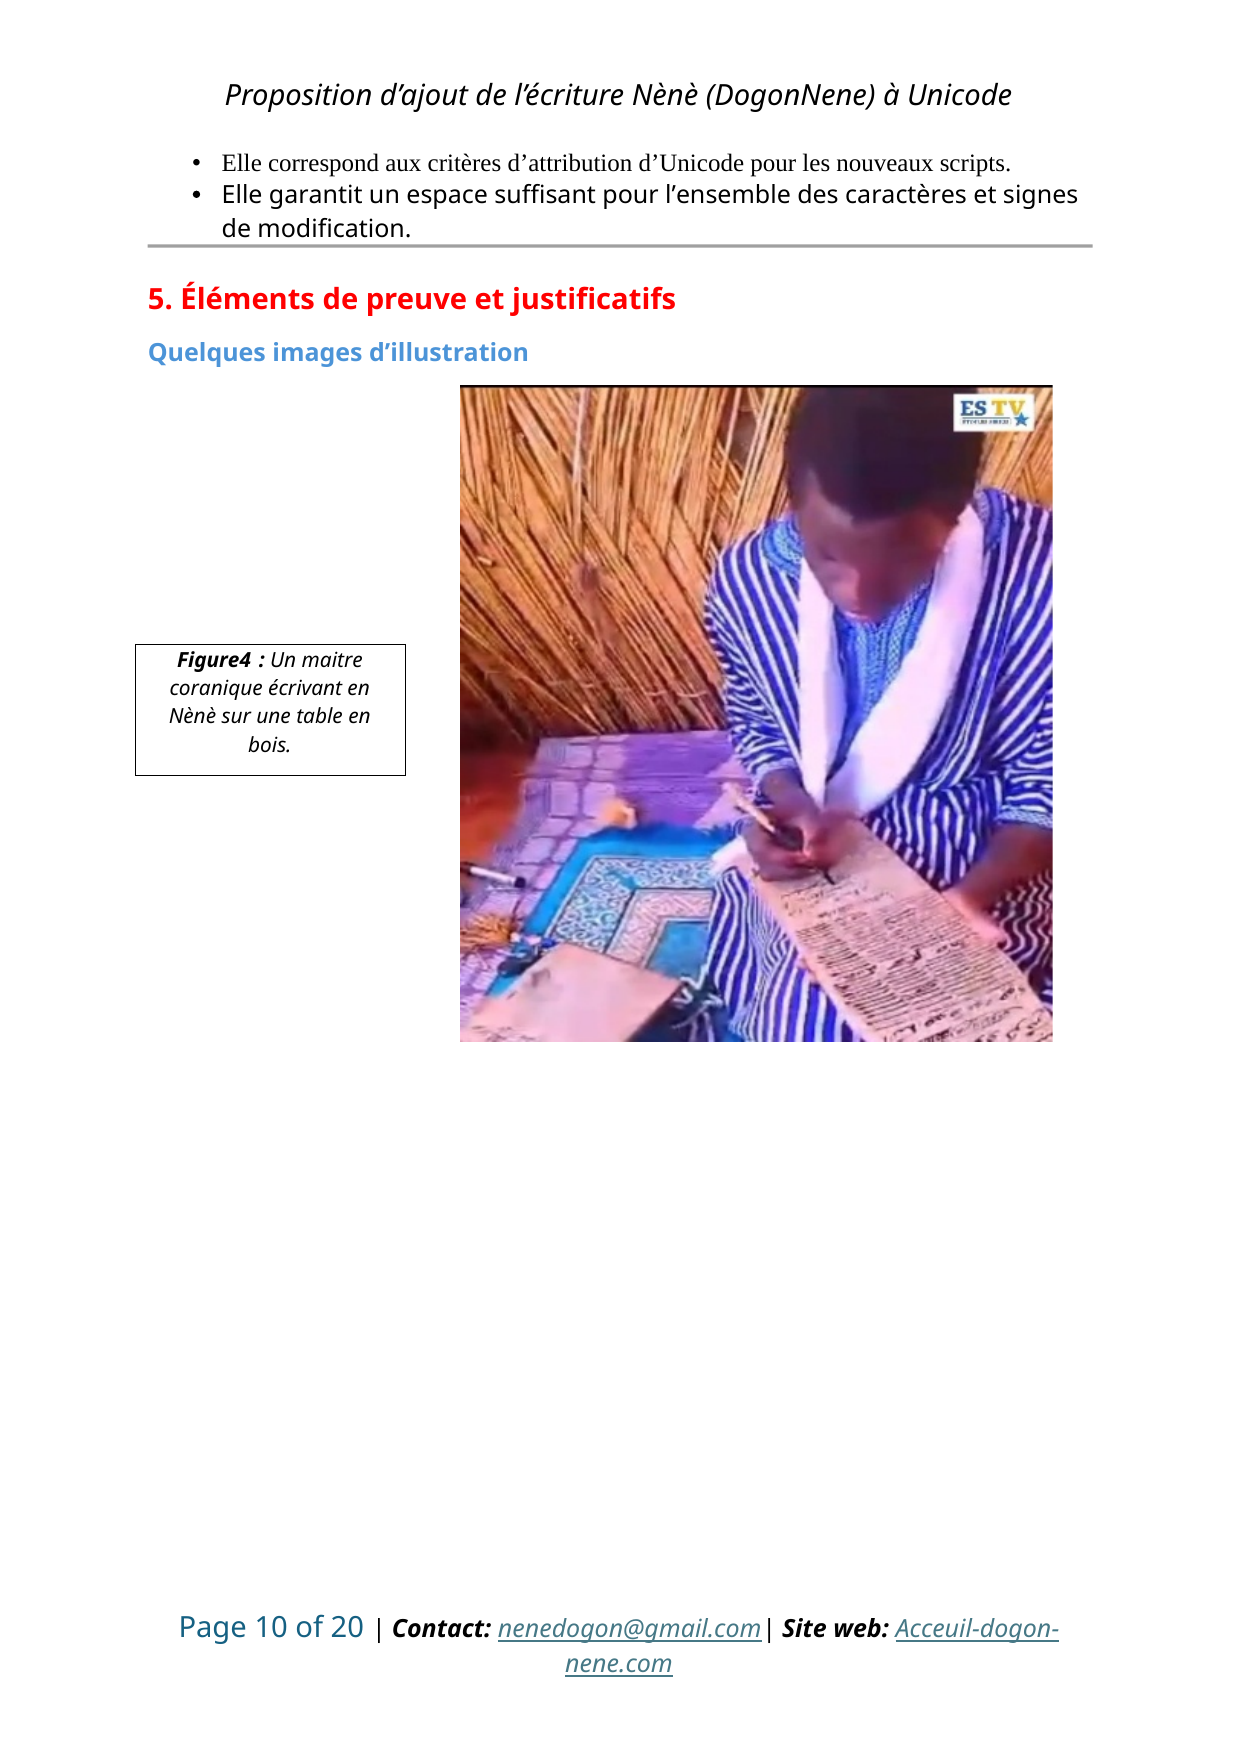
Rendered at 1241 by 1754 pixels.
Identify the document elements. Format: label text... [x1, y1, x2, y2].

table_header Figure4 : Un maitre coranique écrivant en Nènè sur une table en bois. [136, 645, 405, 775]
picture [460, 385, 1053, 1042]
list Elle garantit un espace suffisant pour l’ensemble des caractères et signes de modification. [192, 176, 1093, 244]
text 5. Éléments de preuve et justificatifs [148, 278, 1093, 318]
list Elle correspond aux critères d’attribution d’Unicode pour les nouveaux scripts. [192, 148, 1033, 176]
text Quelques images d’illustration [148, 335, 1093, 369]
